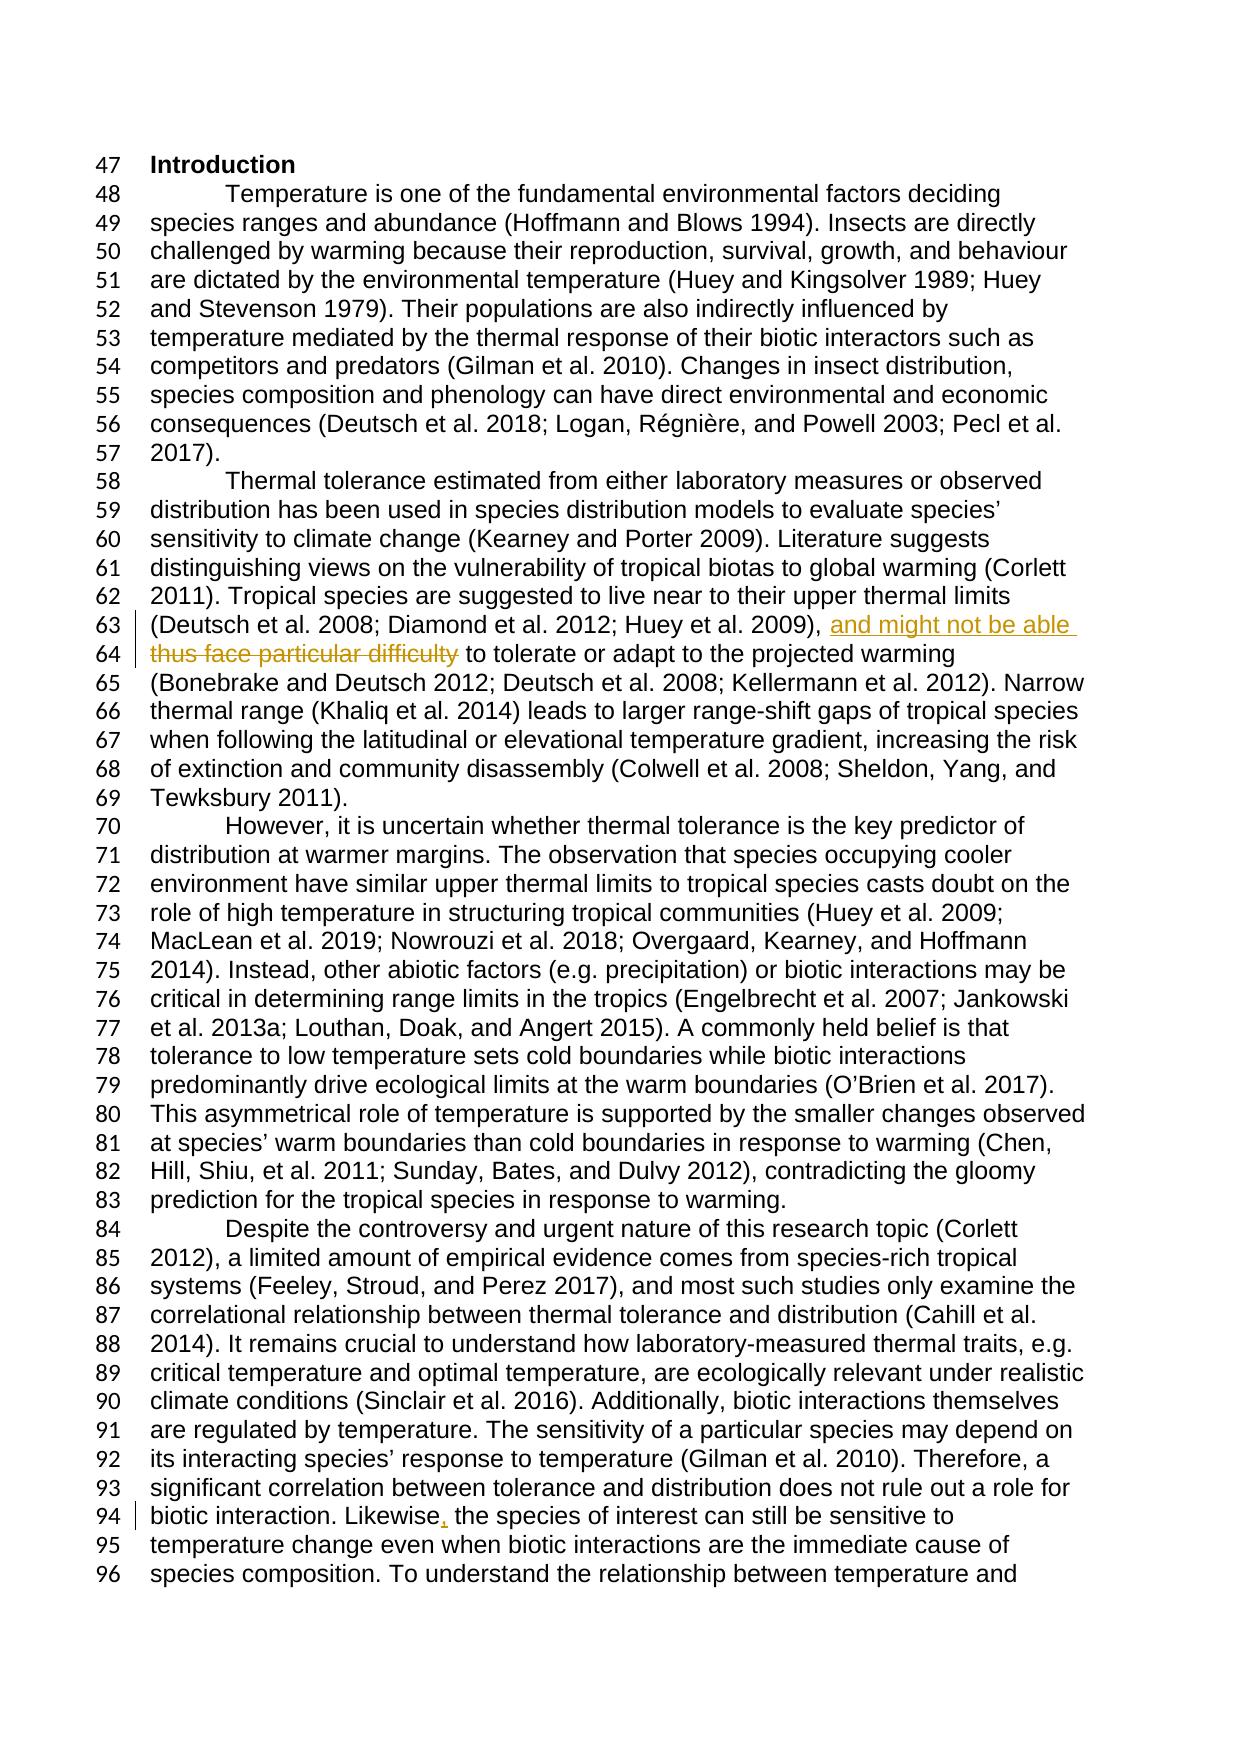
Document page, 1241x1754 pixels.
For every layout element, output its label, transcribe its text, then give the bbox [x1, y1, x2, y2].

text Introduction [150, 150, 1090, 179]
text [150, 1214, 1090, 1587]
text Thermal tolerance estimated from either laboratory measures or observed distribution has been used in species distribution models to evaluate species’ sensitivity to climate change (Kearney and Porter 2009). Literature suggests distinguishing views on the vulnerability of tropical biotas to global warming (Corlett 2011). Tropical species are suggested to live near to their upper thermal limits (Deutsch et al. 2008; Diamond et al. 2012; Huey et al. 2009), to tolerate or adapt to the projected warming (Bonebrake and Deutsch 2012; Deutsch et al. 2008; Kellermann et al. 2012). Narrow thermal range (Khaliq et al. 2014) leads to larger range-shift gaps of tropical species when following the latitudinal or elevational temperature gradient, increasing the risk of extinction and community disassembly (Colwell et al. 2008; Sheldon, Yang, and Tewksbury 2011). [150, 466, 1090, 811]
text Temperature is one of the fundamental environmental factors deciding species ranges and abundance (Hoffmann and Blows 1994). Insects are directly challenged by warming because their reproduction, survival, growth, and behaviour are dictated by the environmental temperature (Huey and Kingsolver 1989; Huey and Stevenson 1979). Their populations are also indirectly influenced by temperature mediated by the thermal response of their biotic interactors such as competitors and predators (Gilman et al. 2010). Changes in insect distribution, species composition and phenology can have direct environmental and economic consequences (Deutsch et al. 2018; Logan, Régnière, and Powell 2003; Pecl et al. 2017). [150, 179, 1090, 466]
text However, it is uncertain whether thermal tolerance is the key predictor of distribution at warmer margins. The observation that species occupying cooler environment have similar upper thermal limits to tropical species casts doubt on the role of high temperature in structuring tropical communities (Huey et al. 2009; MacLean et al. 2019; Nowrouzi et al. 2018; Overgaard, Kearney, and Hoffmann 2014). Instead, other abiotic factors (e.g. precipitation) or biotic interactions may be critical in determining range limits in the tropics (Engelbrecht et al. 2007; Jankowski et al. 2013a; Louthan, Doak, and Angert 2015). A commonly held belief is that tolerance to low temperature sets cold boundaries while biotic interactions predominantly drive ecological limits at the warm boundaries (O’Brien et al. 2017). This asymmetrical role of temperature is supported by the smaller changes observed at species’ warm boundaries than cold boundaries in response to warming (Chen, Hill, Shiu, et al. 2011; Sunday, Bates, and Dulvy 2012), contradicting the gloomy prediction for the tropical species in response to warming. [150, 811, 1090, 1214]
